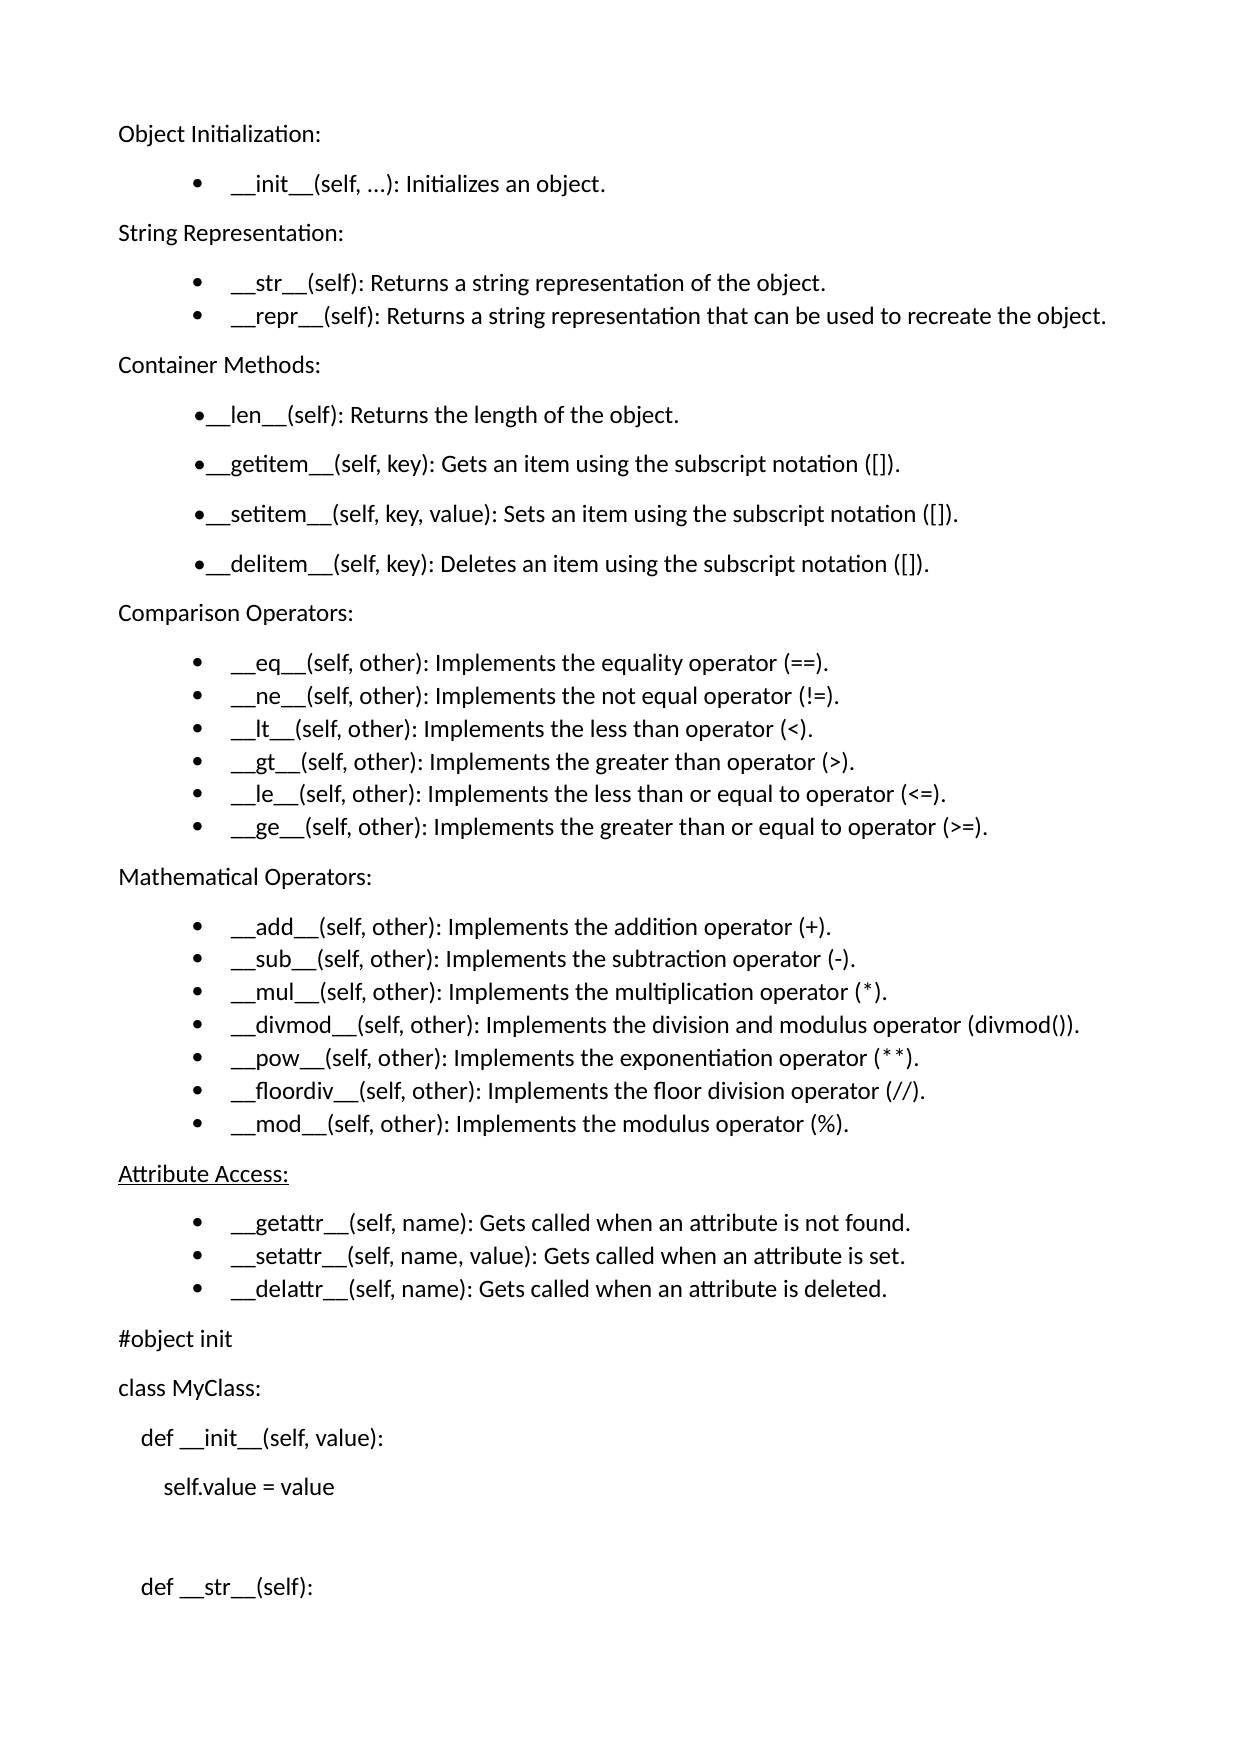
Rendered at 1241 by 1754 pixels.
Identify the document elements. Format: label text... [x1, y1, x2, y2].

text Attribute Access: [118, 1158, 1122, 1188]
text def __init__(self, value): [118, 1422, 1122, 1452]
list __getattr__(self, name): Gets called when an attribute is not found. [193, 1207, 1122, 1238]
list __setattr__(self, name, value): Gets called when an attribute is set. [193, 1240, 1122, 1271]
list __eq__(self, other): Implements the equality operator (==). [193, 647, 1122, 677]
text Object Initialization: [118, 118, 1122, 149]
text •__getitem__(self, key): Gets an item using the subscript notation ([]). [118, 448, 1122, 479]
text Comparison Operators: [118, 597, 1122, 628]
list __divmod__(self, other): Implements the division and modulus operator (divmod()). [193, 1009, 1122, 1040]
text Container Methods: [118, 349, 1122, 380]
list __lt__(self, other): Implements the less than operator (<). [193, 713, 1122, 743]
text self.value = value [118, 1471, 1122, 1502]
list __mul__(self, other): Implements the multiplication operator (*). [193, 976, 1122, 1007]
list __ne__(self, other): Implements the not equal operator (!=). [193, 680, 1122, 710]
list __delattr__(self, name): Gets called when an attribute is deleted. [193, 1273, 1122, 1304]
list __sub__(self, other): Implements the subtraction operator (-). [193, 943, 1122, 974]
list __init__(self, ...): Initializes an object. [193, 168, 1122, 198]
list __repr__(self): Returns a string representation that can be used to recreate the object. [193, 300, 1122, 330]
text class MyClass: [118, 1372, 1122, 1403]
list __pow__(self, other): Implements the exponentiation operator (**). [193, 1042, 1122, 1073]
list __floordiv__(self, other): Implements the floor division operator (//). [193, 1075, 1122, 1106]
text •__setitem__(self, key, value): Sets an item using the subscript notation ([]). [118, 498, 1122, 529]
text •__len__(self): Returns the length of the object. [118, 399, 1122, 429]
list __le__(self, other): Implements the less than or equal to operator (<=). [193, 778, 1122, 809]
list __ge__(self, other): Implements the greater than or equal to operator (>=). [193, 811, 1122, 842]
list __mod__(self, other): Implements the modulus operator (%). [193, 1108, 1122, 1139]
list __add__(self, other): Implements the addition operator (+). [193, 911, 1122, 941]
text String Representation: [118, 217, 1122, 248]
list __str__(self): Returns a string representation of the object. [193, 267, 1122, 297]
text def __str__(self): [118, 1571, 1122, 1601]
text •__delitem__(self, key): Deletes an item using the subscript notation ([]). [118, 548, 1122, 578]
list __gt__(self, other): Implements the greater than operator (>). [193, 746, 1122, 776]
text #object init [118, 1323, 1122, 1353]
text Mathematical Operators: [118, 861, 1122, 892]
